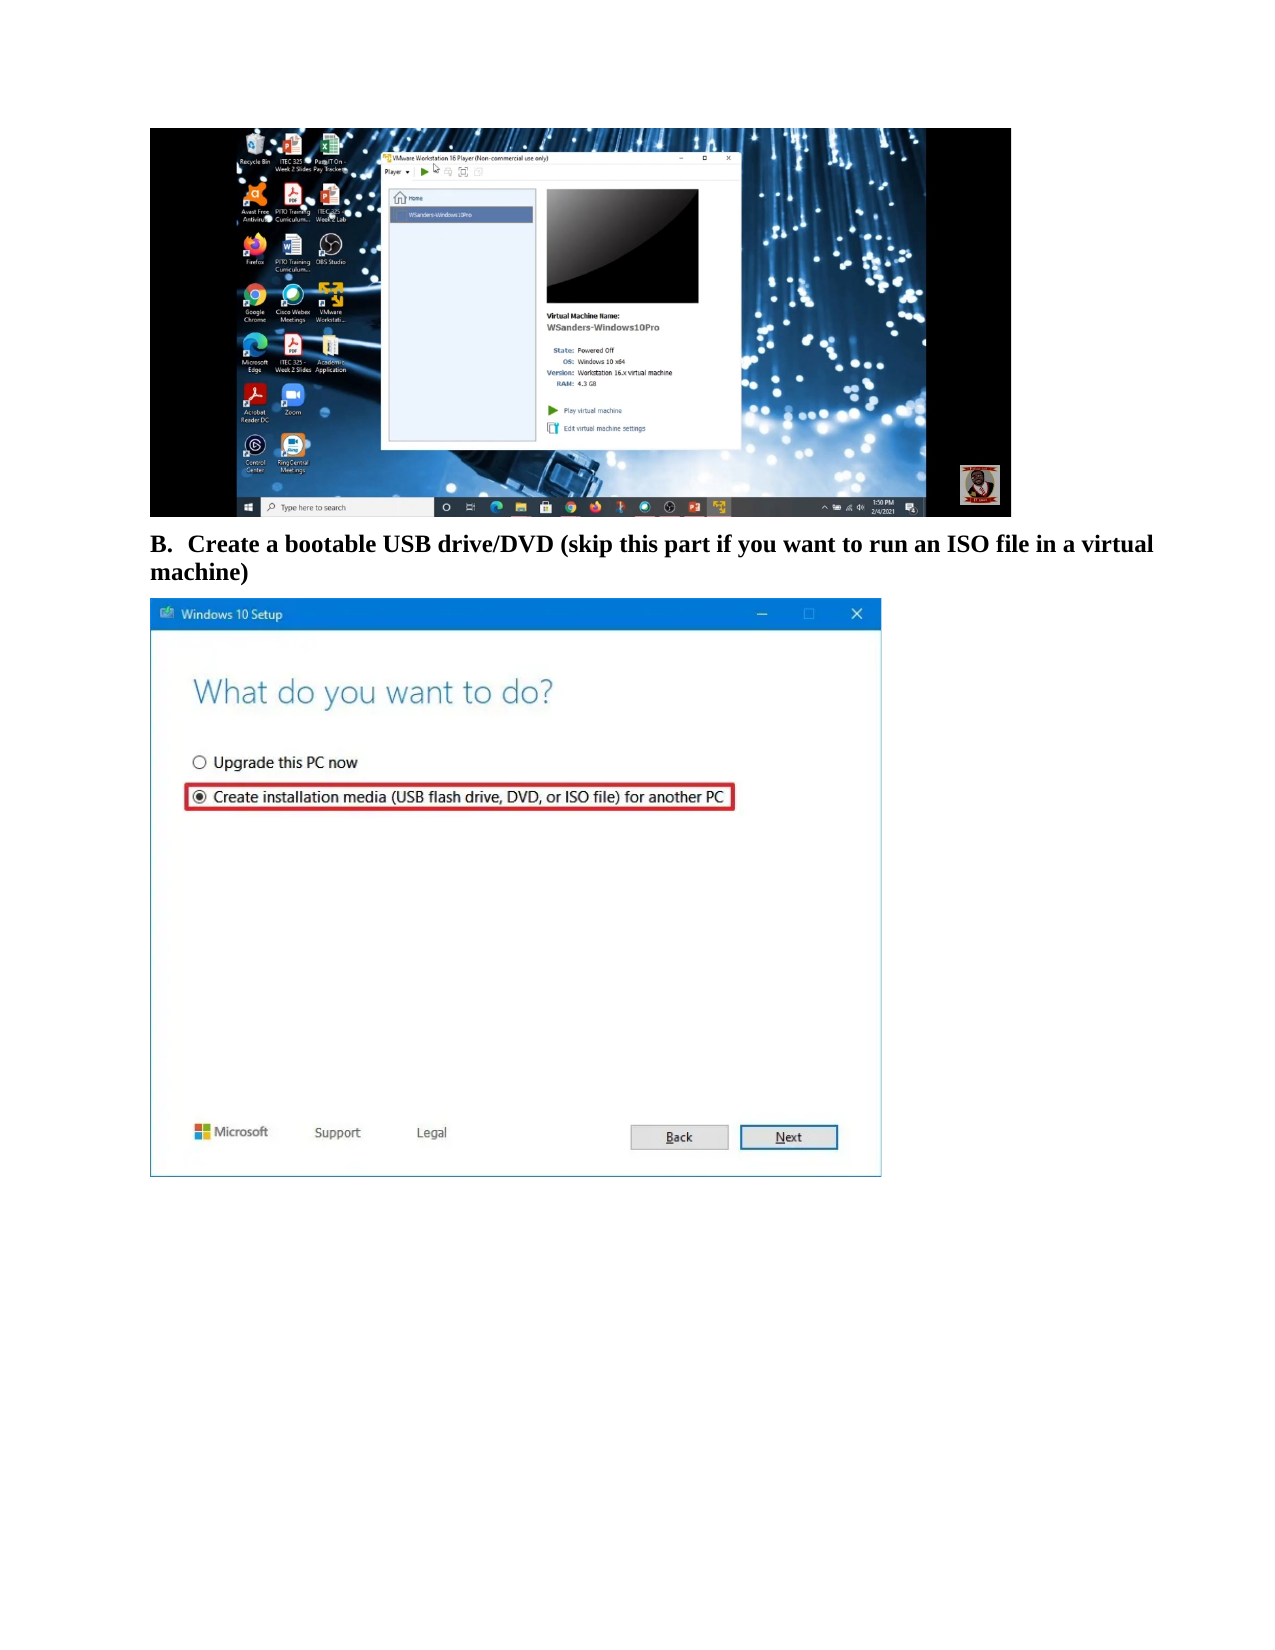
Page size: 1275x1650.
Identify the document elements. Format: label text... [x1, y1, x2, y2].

picture [150, 598, 882, 1177]
subtitle Create a bootable USB drive/DVD (skip this part if you want to run an ISO file in a virtual machine) [150, 529, 1200, 586]
picture [150, 128, 1012, 517]
